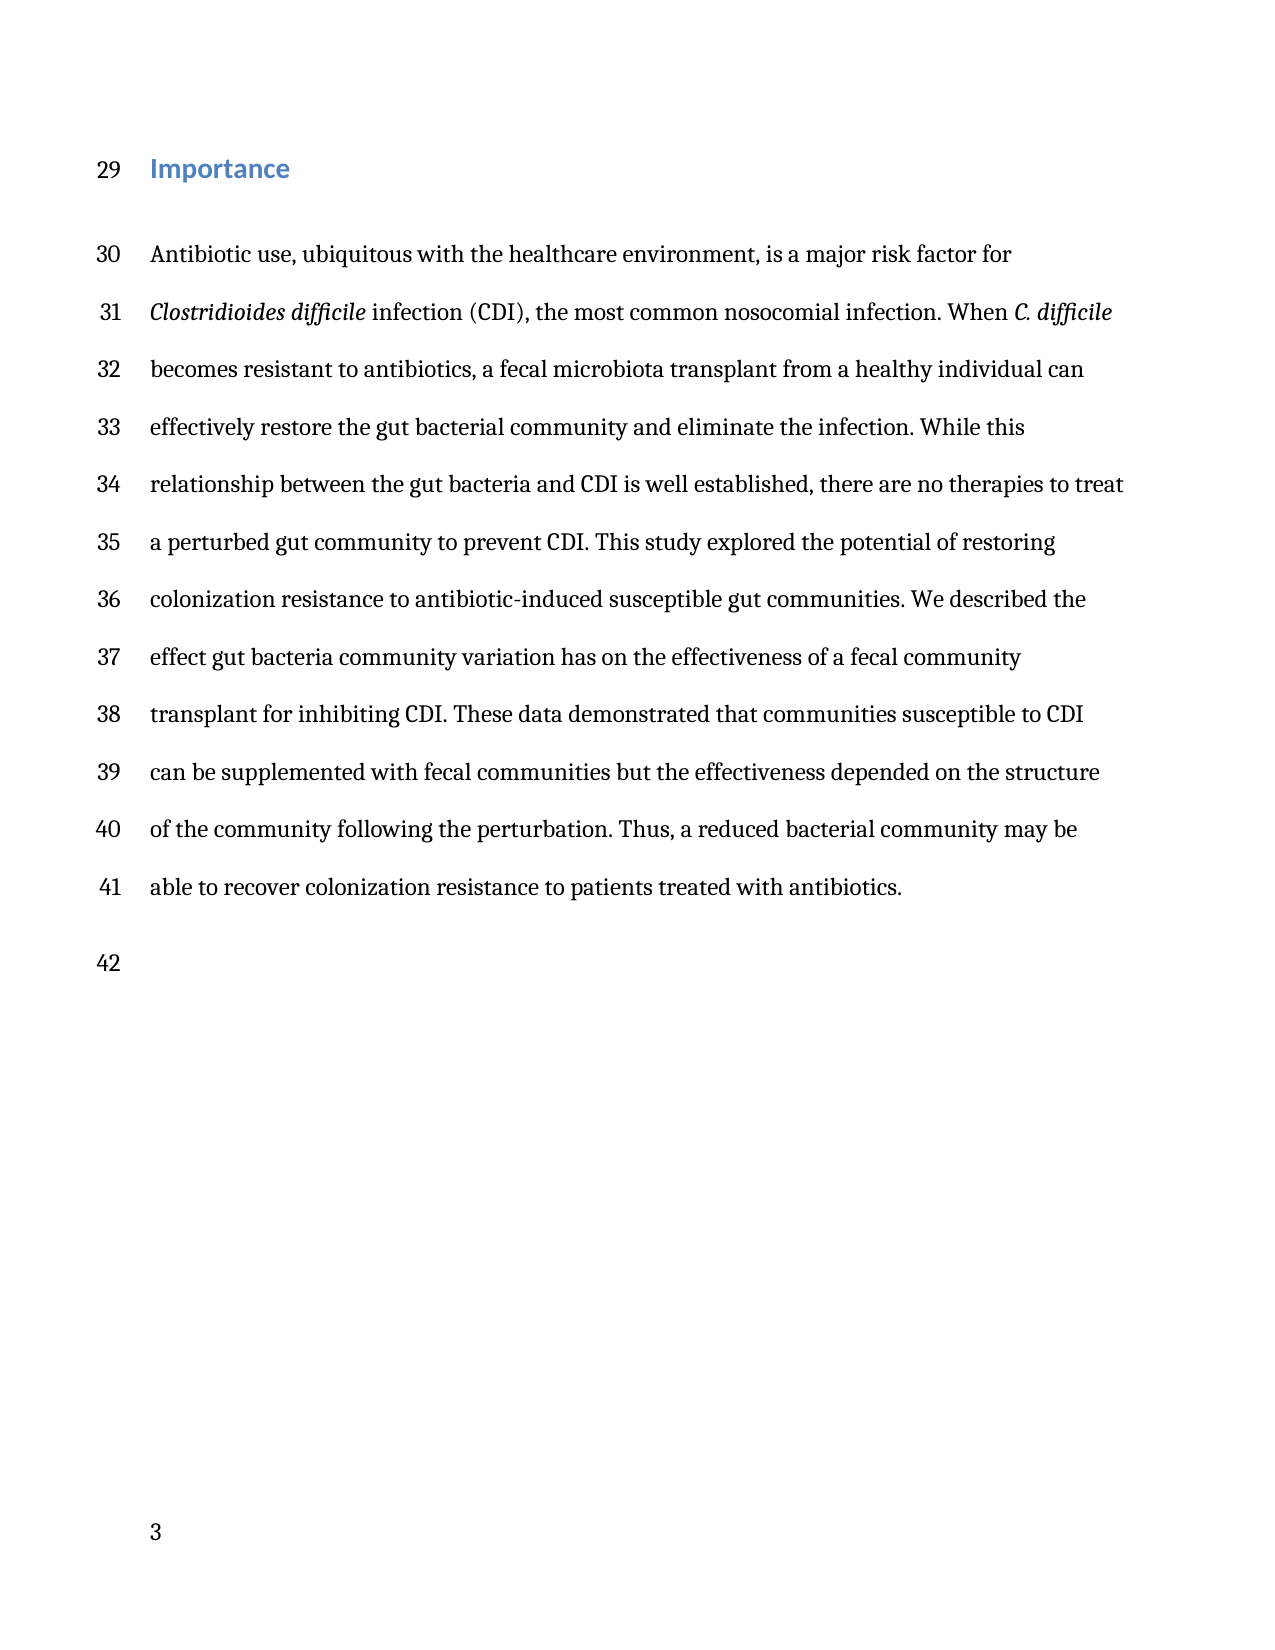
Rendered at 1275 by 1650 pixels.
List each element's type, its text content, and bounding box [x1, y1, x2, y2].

subtitle Importance [150, 150, 1125, 186]
text Antibiotic use, ubiquitous with the healthcare environment, is a major risk factor for Clostridioides difficile infection (CDI), the most common nosocomial infection. When C. difficile becomes resistant to antibiotics, a fecal microbiota transplant from a healthy individual can effectively restore the gut bacterial community and eliminate the infection. While this relationship between the gut bacteria and CDI is well established, there are no therapies to treat a perturbed gut community to prevent CDI. This study explored the potential of restoring colonization resistance to antibiotic-induced susceptible gut communities. We described the effect gut bacteria community variation has on the effectiveness of a fecal community transplant for inhibiting CDI. These data demonstrated that communities susceptible to CDI can be supplemented with fecal communities but the effectiveness depended on the structure of the community following the perturbation. Thus, a reduced bacterial community may be able to recover colonization resistance to patients treated with antibiotics. [150, 240, 1125, 901]
